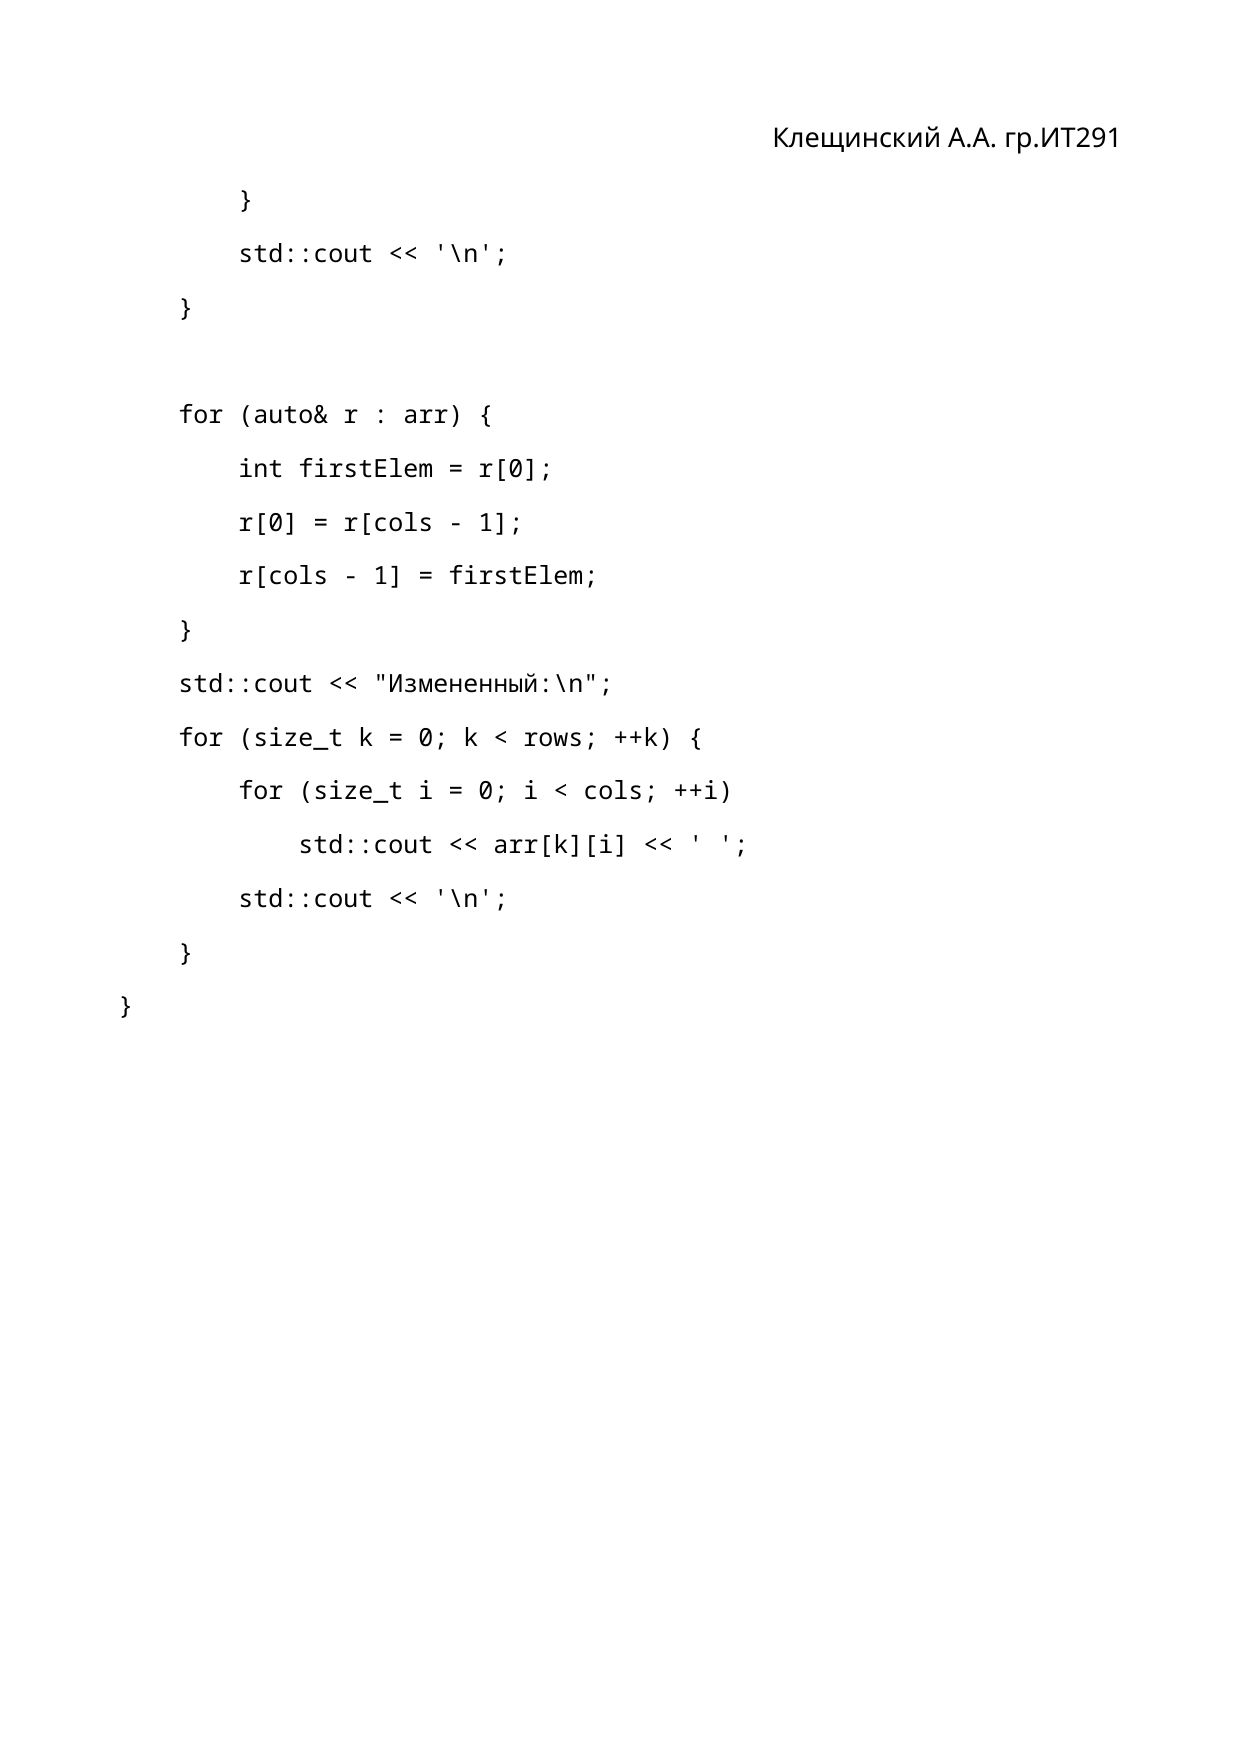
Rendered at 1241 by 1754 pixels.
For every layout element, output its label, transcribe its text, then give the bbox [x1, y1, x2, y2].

text r[cols - 1] = firstElem; [118, 558, 1122, 592]
text for (auto& r : arr) { [118, 397, 1122, 431]
text std::cout << arr[k][i] << ' '; [118, 827, 1122, 861]
text int firstElem = r[0]; [118, 450, 1122, 484]
text } [118, 182, 1122, 216]
text std::cout << "Измененный:\n"; [118, 665, 1122, 699]
text } [118, 612, 1122, 646]
text for (size_t i = 0; i < cols; ++i) [118, 773, 1122, 807]
text std::cout << '\n'; [118, 235, 1122, 269]
text } [118, 289, 1122, 323]
text r[0] = r[cols - 1]; [118, 504, 1122, 538]
text std::cout << '\n'; [118, 880, 1122, 914]
text } [118, 934, 1122, 968]
text for (size_t k = 0; k < rows; ++k) { [118, 719, 1122, 753]
text } [118, 988, 1122, 1022]
